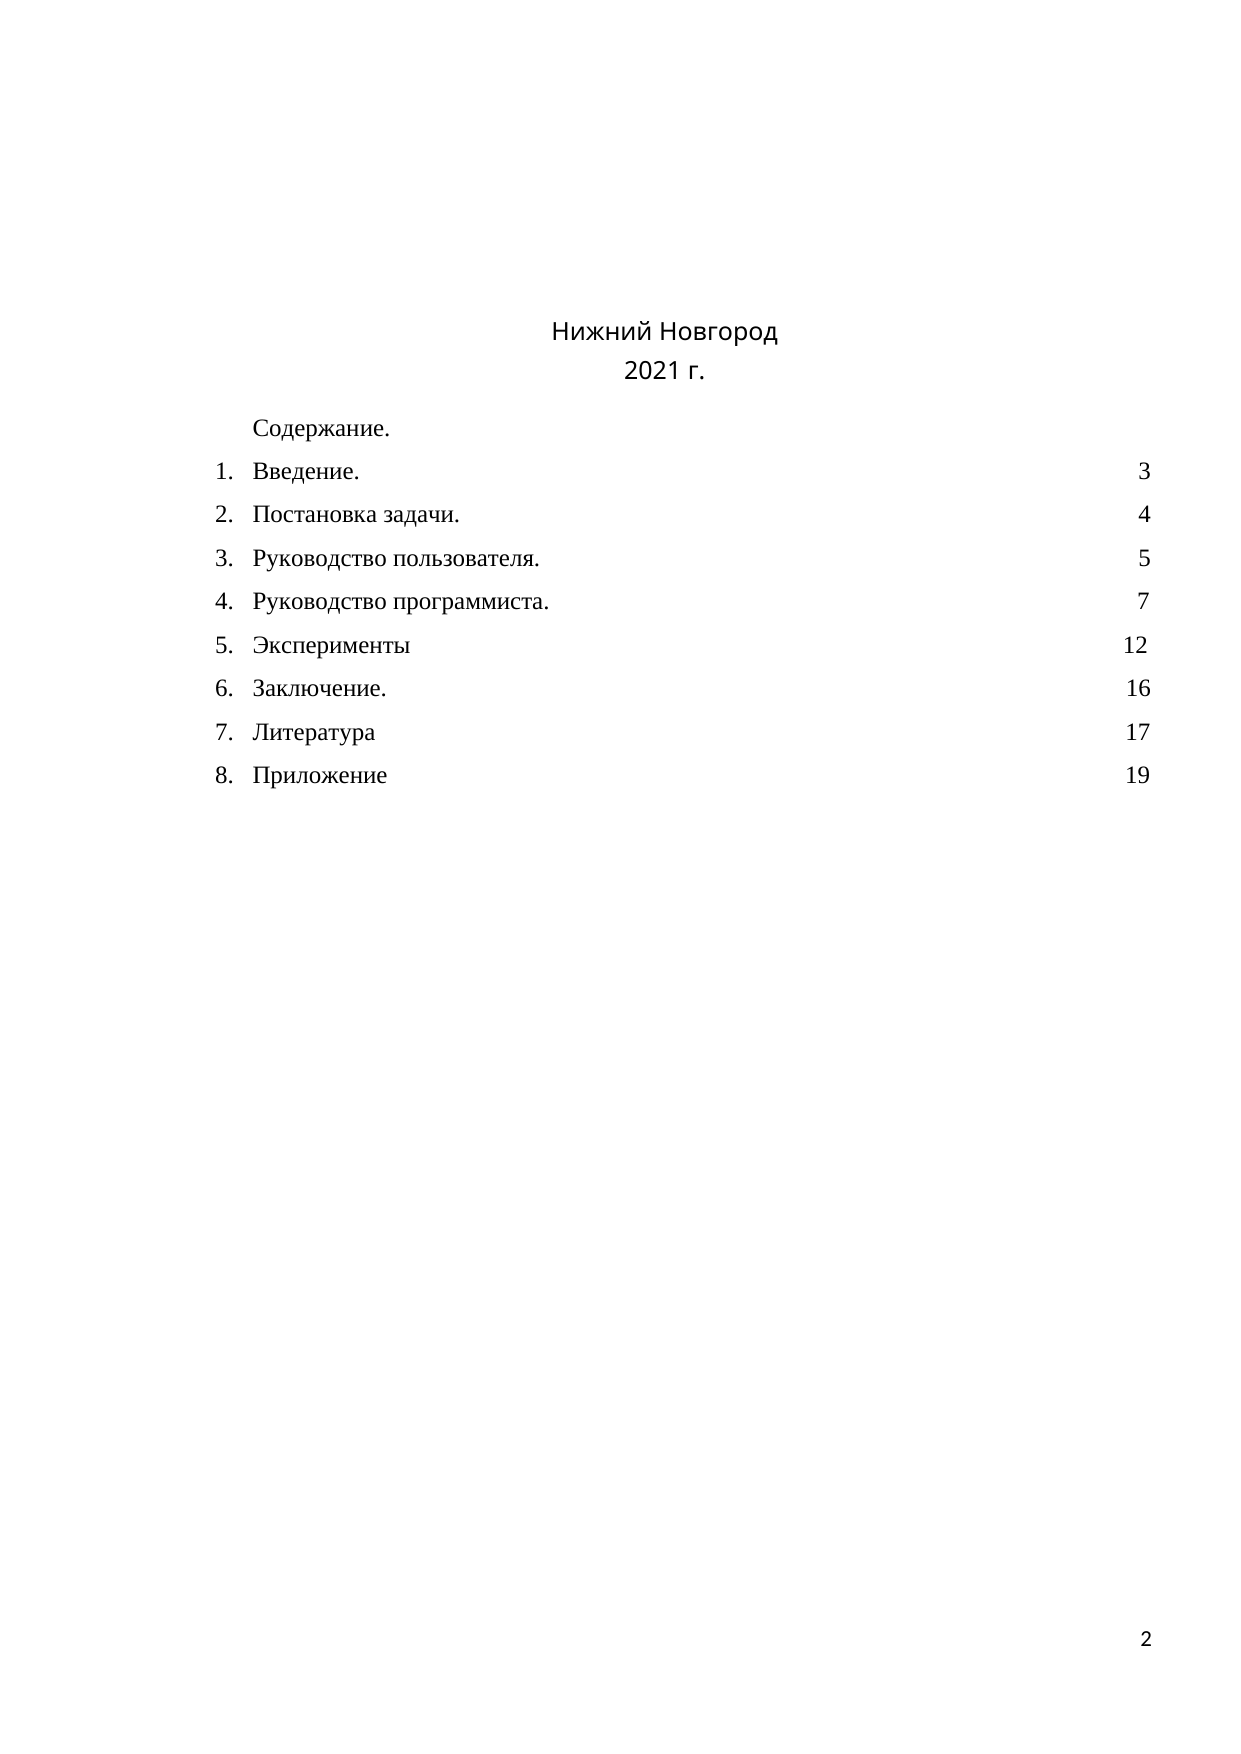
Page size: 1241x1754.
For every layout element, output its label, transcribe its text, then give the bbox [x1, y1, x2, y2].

text Руководство пользователя. 5 [215, 543, 1152, 572]
list Содержание. [252, 413, 1152, 441]
text Введение. 3 [215, 456, 1152, 485]
text Постановка задачи. 4 [215, 499, 1152, 528]
text Заключение. 16 [215, 673, 1152, 702]
text Приложение 19 [215, 760, 1152, 789]
text Литература 17 [215, 717, 1152, 746]
text Нижний Новгород 2021 г. [177, 277, 1152, 387]
text Эксперименты 12 [215, 630, 1152, 659]
text Руководство программиста. 7 [215, 586, 1152, 615]
